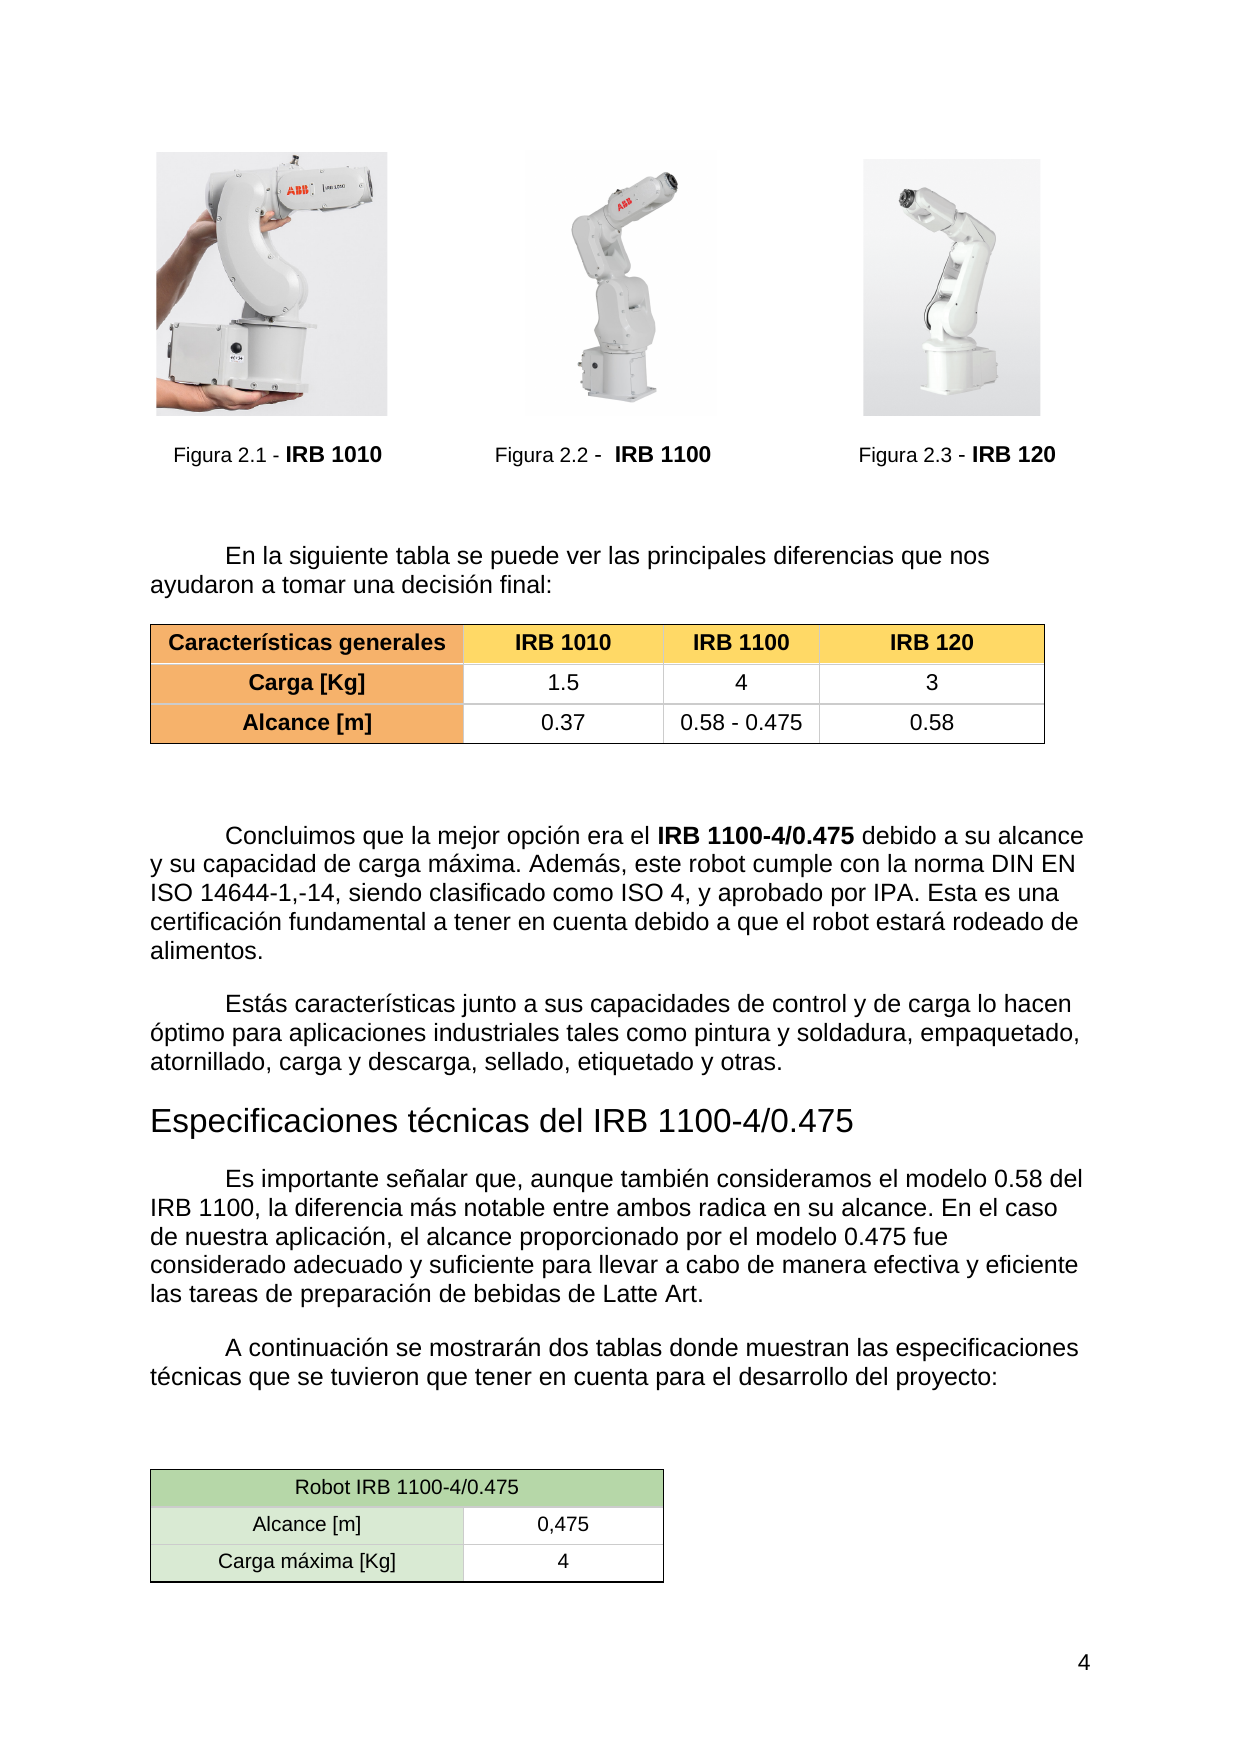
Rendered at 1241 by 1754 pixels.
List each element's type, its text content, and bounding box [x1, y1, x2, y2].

picture [525, 150, 718, 416]
table_cell Alcance [m] [151, 1508, 463, 1544]
table_header IRB 1100 [664, 625, 819, 663]
table_cell 3 [820, 665, 1044, 703]
table_cell 1.5 [464, 665, 663, 703]
text Concluimos que la mejor opción era el IRB 1100-4/0.475 debido a su alcance y su capacidad de carga máxima. Además, este robot cumple con la norma DIN EN ISO 14644-1,-14, siendo clasificado como ISO 4, y aprobado por IPA. Esta es una certificación fundamental a tener en cuenta debido a que el robot estará rodeado de alimentos. [150, 821, 1090, 964]
table_cell Carga [Kg] [151, 665, 463, 703]
picture [156, 151, 388, 416]
text Es importante señalar que, aunque también consideramos el modelo 0.58 del IRB 1100, la diferencia más notable entre ambos radica en su alcance. En el caso de nuestra aplicación, el alcance proporcionado por el modelo 0.475 fue considerado adecuado y suficiente para llevar a cabo de manera efectiva y eficiente las tareas de preparación de bebidas de Latte Art. [150, 1164, 1090, 1308]
table_cell Carga máxima [Kg] [151, 1545, 463, 1581]
table_cell 0.37 [464, 705, 663, 743]
picture [863, 159, 1041, 416]
table_header Robot IRB 1100-4/0.475 [151, 1470, 663, 1506]
text Figura 2.1 - IRB 1010 Figura 2.2 - IRB 1100 Figura 2.3 - IRB 120 [150, 441, 1090, 467]
table_cell Alcance [m] [151, 705, 463, 743]
subtitle Especificaciones técnicas del IRB 1100-4/0.475 [150, 1101, 1090, 1139]
text En la siguiente tabla se puede ver las principales diferencias que nos ayudaron a tomar una decisión final: [150, 541, 1090, 599]
table_header IRB 1010 [464, 625, 663, 663]
table_header Características generales [151, 625, 463, 663]
table_cell 4 [464, 1545, 663, 1581]
text A continuación se mostrarán dos tablas donde muestran las especificaciones técnicas que se tuvieron que tener en cuenta para el desarrollo del proyecto: [150, 1333, 1090, 1390]
table_cell 0.58 - 0.475 [664, 705, 819, 743]
table_cell 0.58 [820, 705, 1044, 743]
table_header IRB 120 [820, 625, 1044, 663]
table_cell 4 [664, 665, 819, 703]
text Estás características junto a sus capacidades de control y de carga lo hacen óptimo para aplicaciones industriales tales como pintura y soldadura, empaquetado, atornillado, carga y descarga, sellado, etiquetado y otras. [150, 989, 1090, 1076]
table_cell 0,475 [464, 1508, 663, 1544]
